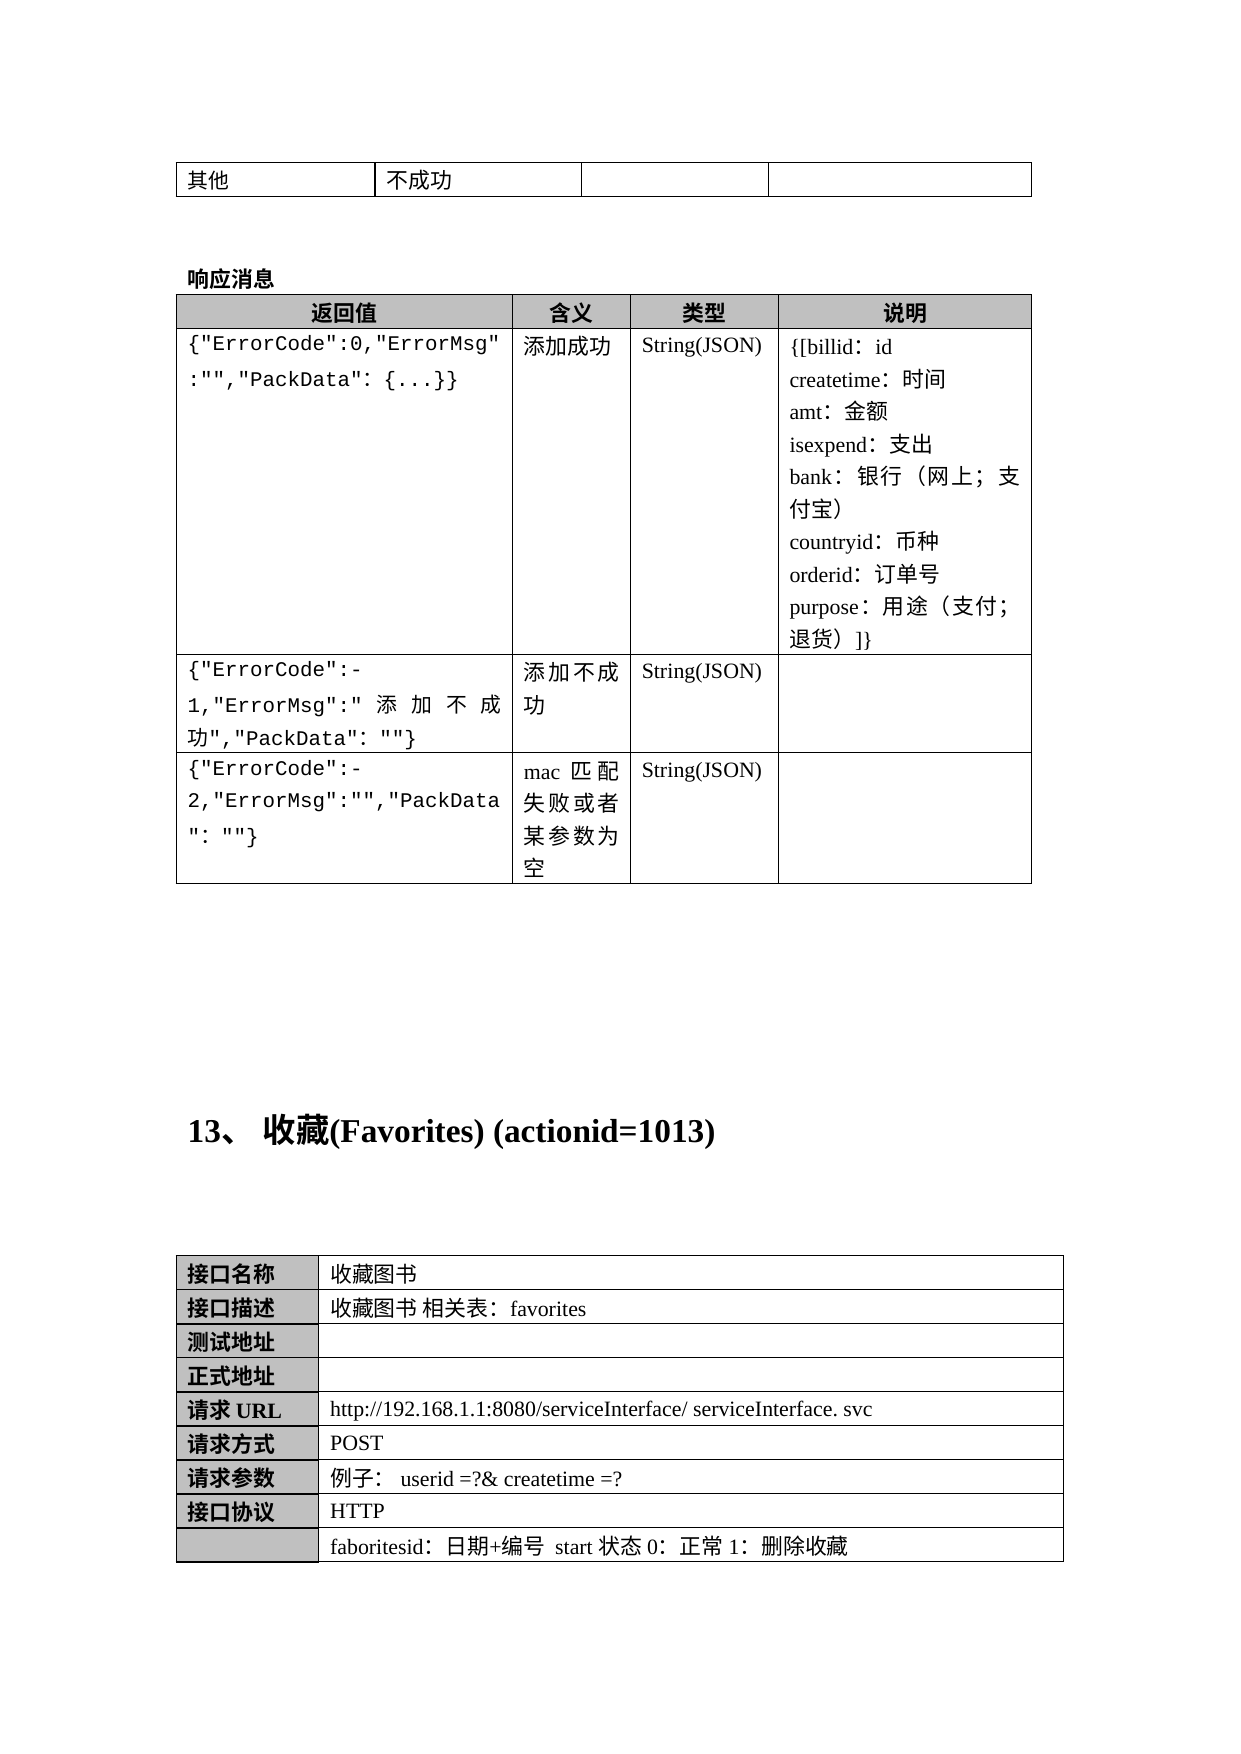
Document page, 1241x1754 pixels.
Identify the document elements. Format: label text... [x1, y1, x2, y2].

table_header 说明 [779, 295, 1031, 328]
table_cell 收藏图书 相关表：favorites [319, 1290, 1063, 1323]
table_cell 测试地址 [177, 1325, 318, 1357]
table_cell {[billid：id createtime：时间 amt：金额 isexpend：支出 bank：银行（网上；支付宝） countryid：币种 orderid：订单号 purpose：用途（支付；退货）]} [779, 329, 1031, 654]
table_cell 添加不成功 [513, 655, 630, 752]
table_cell {"ErrorCode":0,"ErrorMsg":"","PackData"：{...}} [177, 329, 512, 654]
table_cell [177, 1529, 318, 1561]
table_cell POST [319, 1426, 1063, 1459]
table_cell http://192.168.1.1:8080/serviceInterface/ serviceInterface. svc [319, 1392, 1063, 1425]
table_cell mac匹配失败或者某参数为空 [513, 753, 630, 883]
table_header 返回值 [177, 295, 512, 328]
table_cell String(JSON) [631, 655, 778, 752]
table_cell String(JSON) [631, 329, 778, 654]
table_header 含义 [513, 295, 630, 328]
table_cell [582, 163, 768, 196]
table_cell [319, 1324, 1063, 1357]
table_cell 其他 [177, 163, 374, 196]
text 响应消息 [187, 262, 1053, 294]
subtitle 收藏(Favorites) (actionid=1013) [187, 1096, 1053, 1161]
table_cell [779, 655, 1031, 752]
table_cell [769, 163, 1031, 196]
table_cell 例子： userid =?& createtime =? [319, 1460, 1063, 1493]
table_cell 正式地址 [177, 1358, 318, 1391]
table_cell HTTP [319, 1494, 1063, 1527]
table_cell 请求方式 [177, 1427, 318, 1459]
table_cell {"ErrorCode":-1,"ErrorMsg":"添加不成功","PackData"：""} [177, 655, 512, 752]
table_cell {"ErrorCode":-2,"ErrorMsg":"","PackData"：""} [177, 753, 512, 883]
table_cell 接口协议 [177, 1495, 318, 1527]
table_cell 不成功 [376, 163, 581, 196]
table_cell 请求URL [177, 1393, 318, 1425]
table_cell 接口描述 [177, 1290, 318, 1323]
table_header 接口名称 [177, 1256, 318, 1289]
table_cell String(JSON) [631, 753, 778, 883]
table_cell [319, 1358, 1063, 1391]
table_cell faboritesid：日期+编号 start 状态 0：正常 1：删除收藏 [319, 1528, 1063, 1561]
table_cell 添加成功 [513, 329, 630, 654]
table_cell 请求参数 [177, 1461, 318, 1493]
table_header 类型 [631, 295, 778, 328]
table_header 收藏图书 [319, 1256, 1063, 1289]
table_cell [779, 753, 1031, 883]
